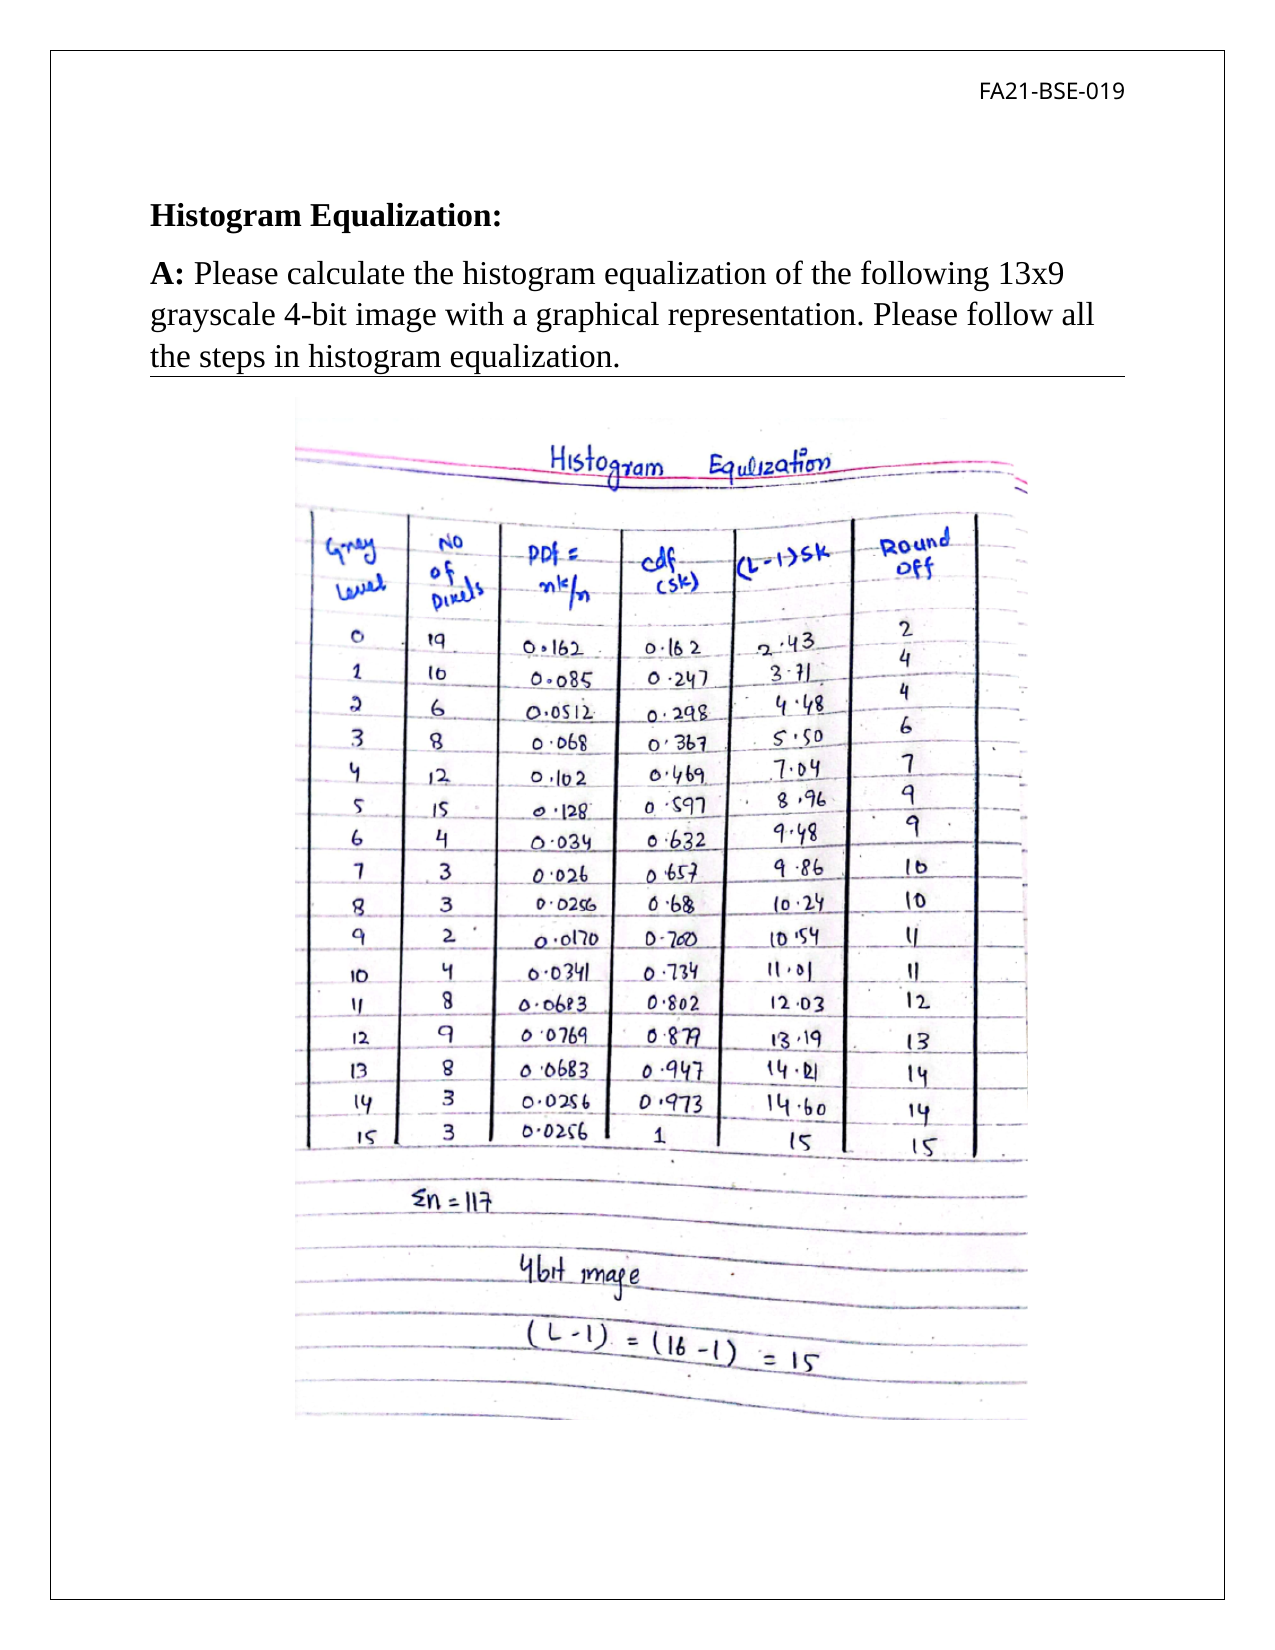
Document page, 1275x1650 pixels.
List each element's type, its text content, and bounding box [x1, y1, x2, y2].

text Histogram Equalization: [150, 195, 1125, 233]
picture [295, 398, 1028, 1420]
text A: Please calculate the histogram equalization of the following 13x9 grayscale 4-bit image with a graphical representation. Please follow all the steps in histogram equalization. [150, 253, 1125, 376]
